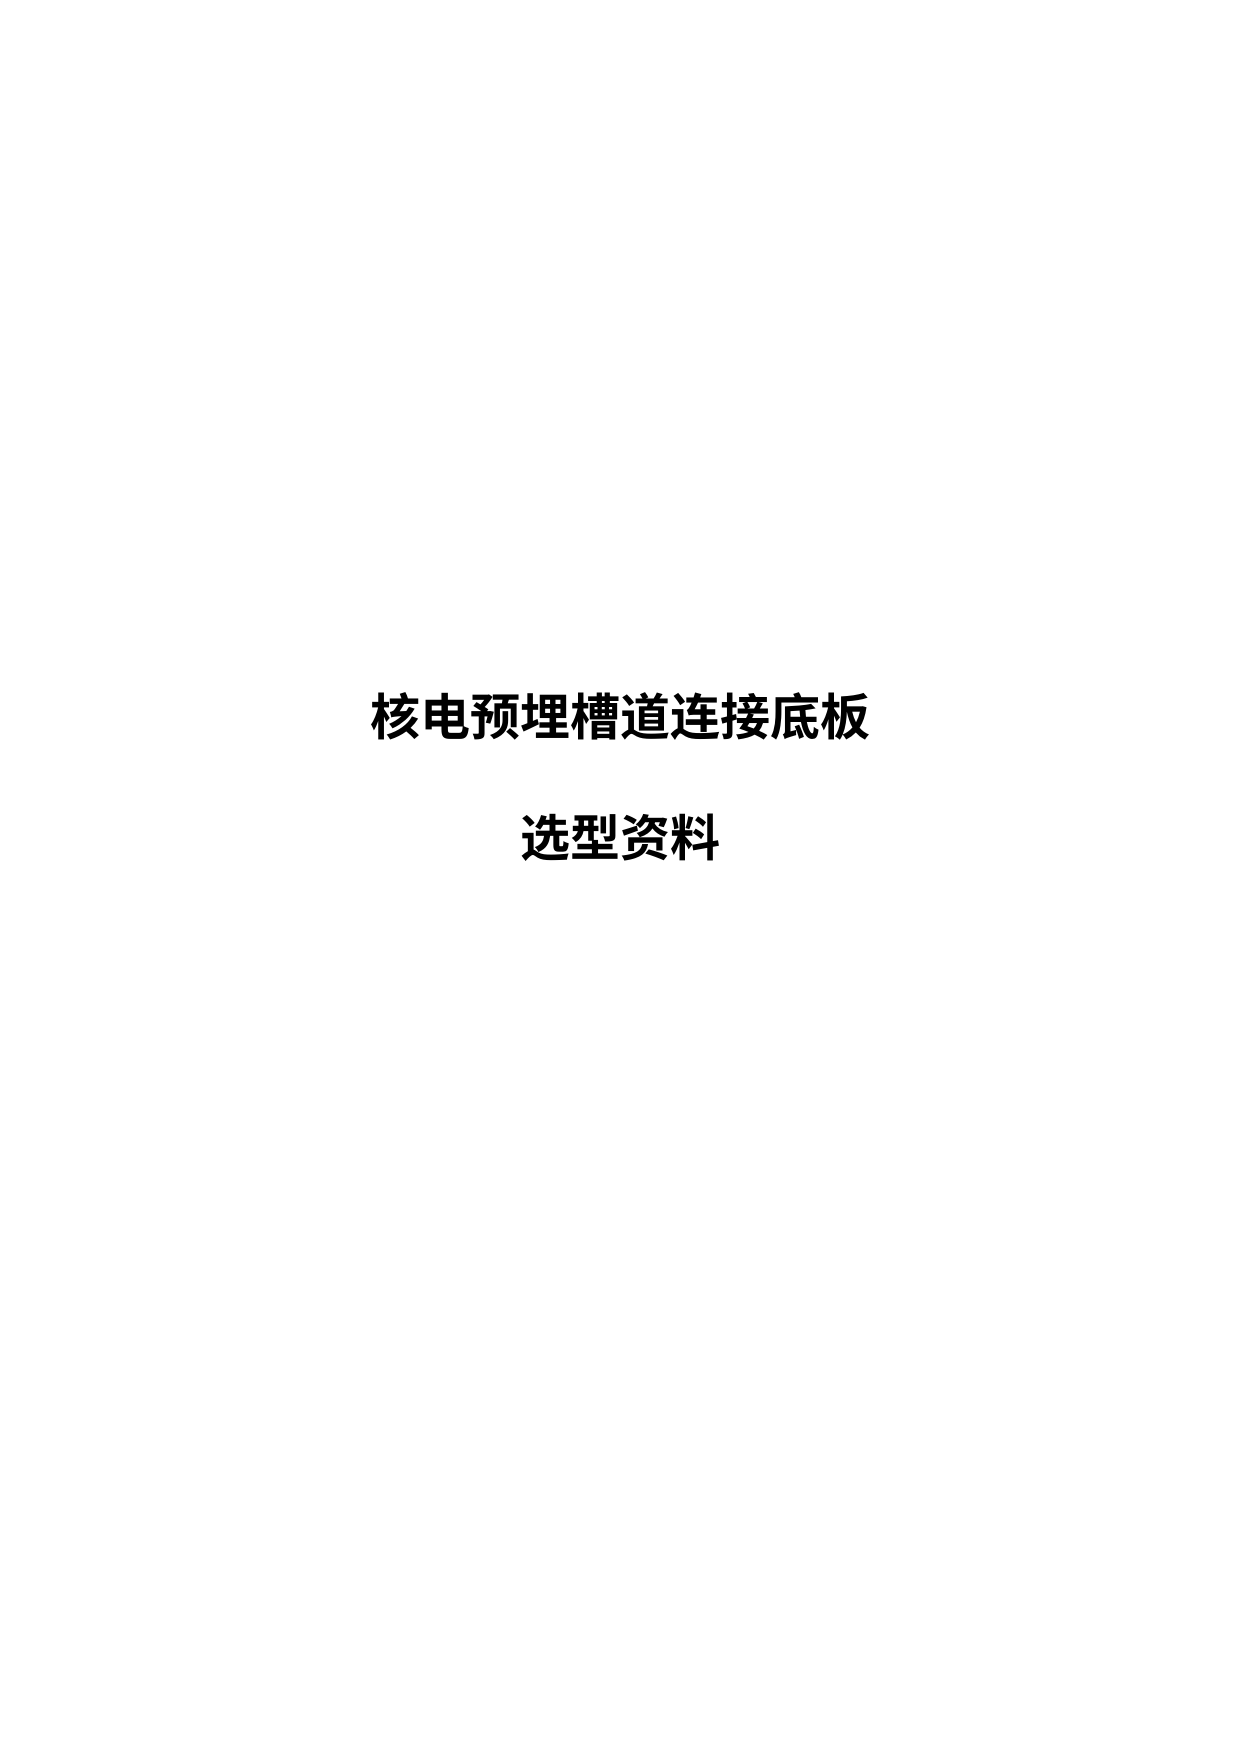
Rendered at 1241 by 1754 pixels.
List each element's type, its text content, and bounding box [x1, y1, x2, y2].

text 核电预埋槽道连接底板 [112, 678, 1128, 750]
text 选型资料 [112, 786, 1128, 884]
